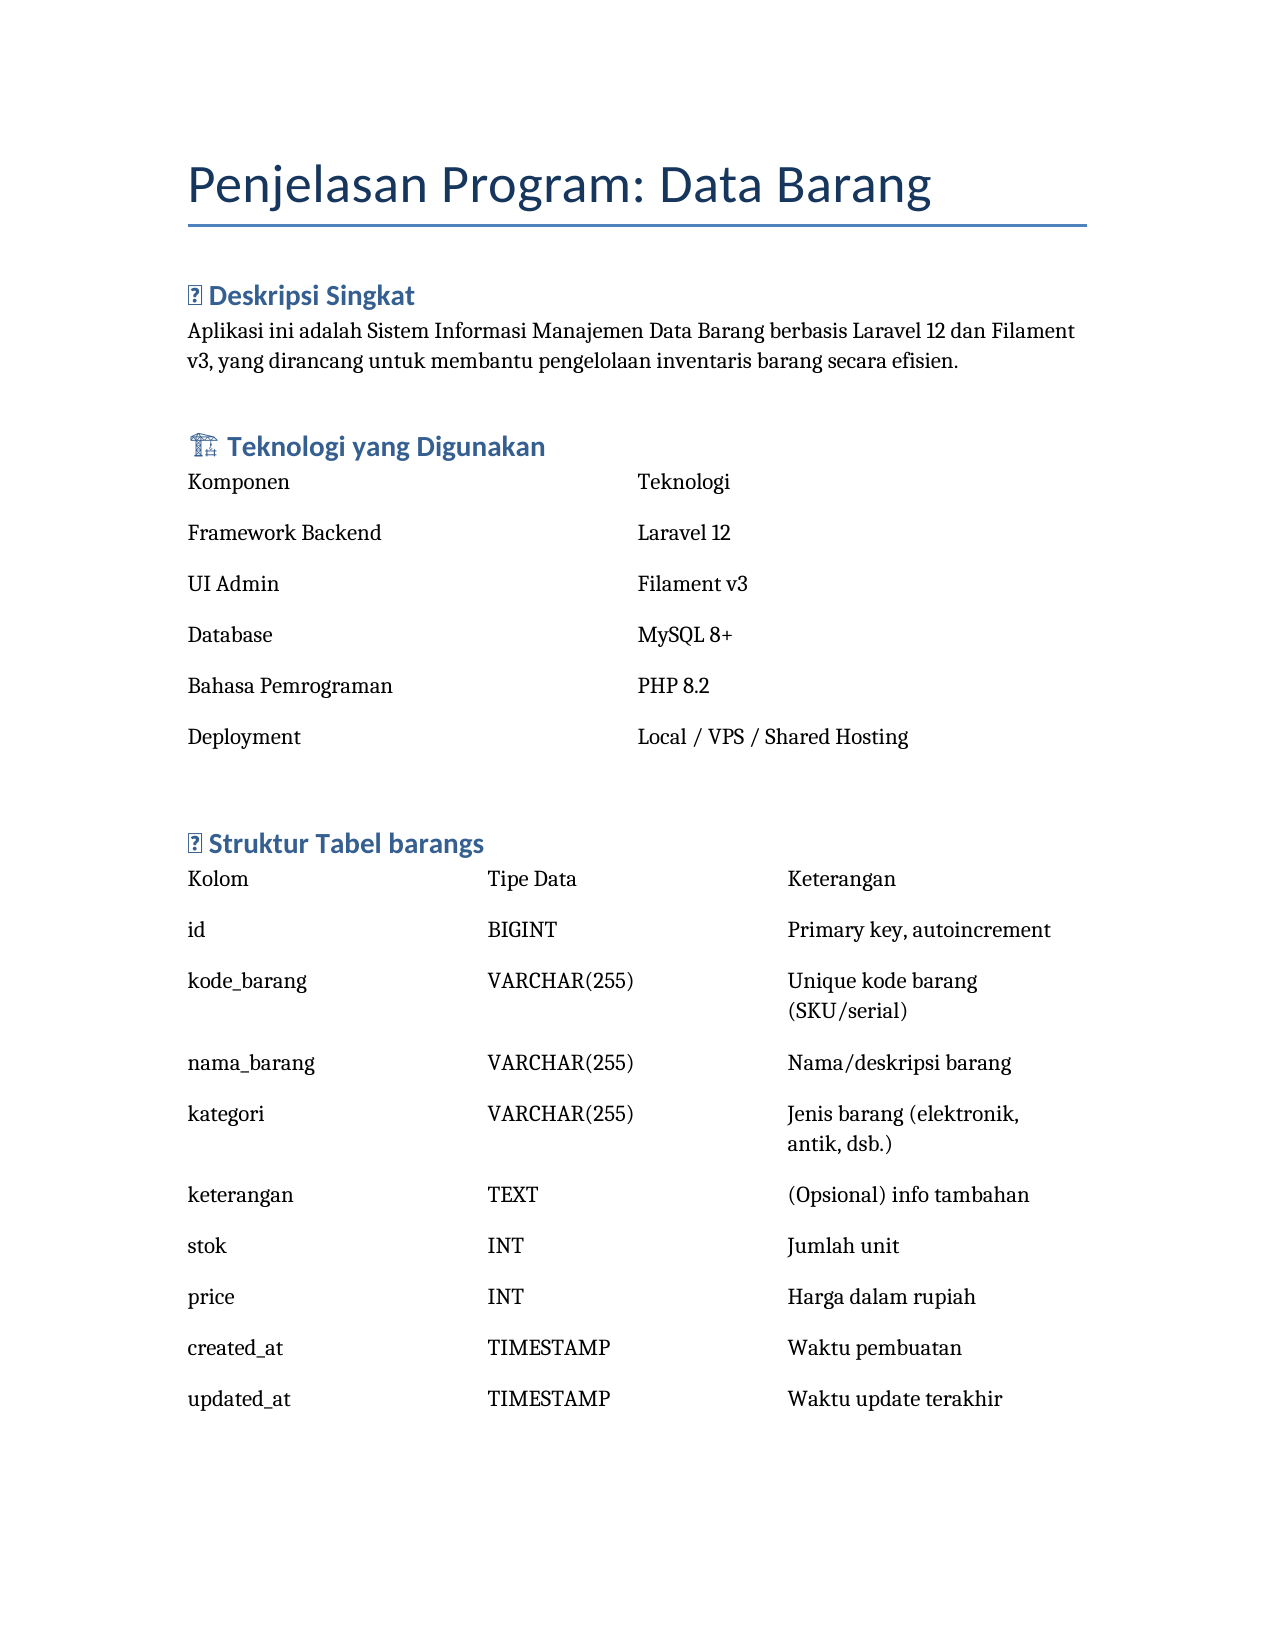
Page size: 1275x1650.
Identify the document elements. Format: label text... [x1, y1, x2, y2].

title Penjelasan Program: Data Barang [187, 150, 1087, 227]
table_cell Laravel 12 [626, 520, 1076, 571]
table_cell kategori [176, 1100, 476, 1182]
table_cell Bahasa Pemrograman [176, 673, 626, 724]
table_cell VARCHAR(255) [476, 1049, 776, 1100]
table_cell Waktu pembuatan [776, 1335, 1076, 1386]
table_cell UI Admin [176, 571, 626, 622]
table_cell Primary key, autoincrement [776, 917, 1076, 968]
table_cell Waktu update terakhir [776, 1386, 1076, 1437]
table_cell INT [476, 1233, 776, 1284]
table_cell updated_at [176, 1386, 476, 1437]
table_cell Harga dalam rupiah [776, 1284, 1076, 1335]
table_cell Local / VPS / Shared Hosting [626, 724, 1076, 775]
table_cell id [176, 917, 476, 968]
subtitle 🏗️ Teknologi yang Digunakan [187, 428, 1087, 463]
table_cell (Opsional) info tambahan [776, 1182, 1076, 1233]
table_cell VARCHAR(255) [476, 968, 776, 1049]
table_cell PHP 8.2 [626, 673, 1076, 724]
table_cell Jumlah unit [776, 1233, 1076, 1284]
table_header Teknologi [626, 469, 1076, 520]
subtitle 🧱 Struktur Tabel barangs [187, 825, 1087, 861]
table_header Kolom [176, 866, 476, 917]
table_cell Deployment [176, 724, 626, 775]
table_cell nama_barang [176, 1049, 476, 1100]
table_cell Nama/deskripsi barang [776, 1049, 1076, 1100]
subtitle 📌 Deskripsi Singkat [187, 277, 1087, 312]
table_cell TIMESTAMP [476, 1335, 776, 1386]
table_cell Jenis barang (elektronik, antik, dsb.) [776, 1100, 1076, 1182]
table_cell price [176, 1284, 476, 1335]
table_header Tipe Data [476, 866, 776, 917]
text Aplikasi ini adalah Sistem Informasi Manajemen Data Barang berbasis Laravel 12 dan Filament v3, yang dirancang untuk membantu pengelolaan inventaris barang secara efisien. [187, 317, 1087, 374]
table_header Keterangan [776, 866, 1076, 917]
table_cell VARCHAR(255) [476, 1100, 776, 1182]
table_cell Database [176, 622, 626, 673]
table_cell kode_barang [176, 968, 476, 1049]
table_cell TIMESTAMP [476, 1386, 776, 1437]
table_cell Unique kode barang (SKU/serial) [776, 968, 1076, 1049]
table_cell MySQL 8+ [626, 622, 1076, 673]
table_header Komponen [176, 469, 626, 520]
table_cell Filament v3 [626, 571, 1076, 622]
table_cell created_at [176, 1335, 476, 1386]
table_cell keterangan [176, 1182, 476, 1233]
table_cell INT [476, 1284, 776, 1335]
table_cell TEXT [476, 1182, 776, 1233]
table_cell BIGINT [476, 917, 776, 968]
table_cell Framework Backend [176, 520, 626, 571]
table_cell stok [176, 1233, 476, 1284]
